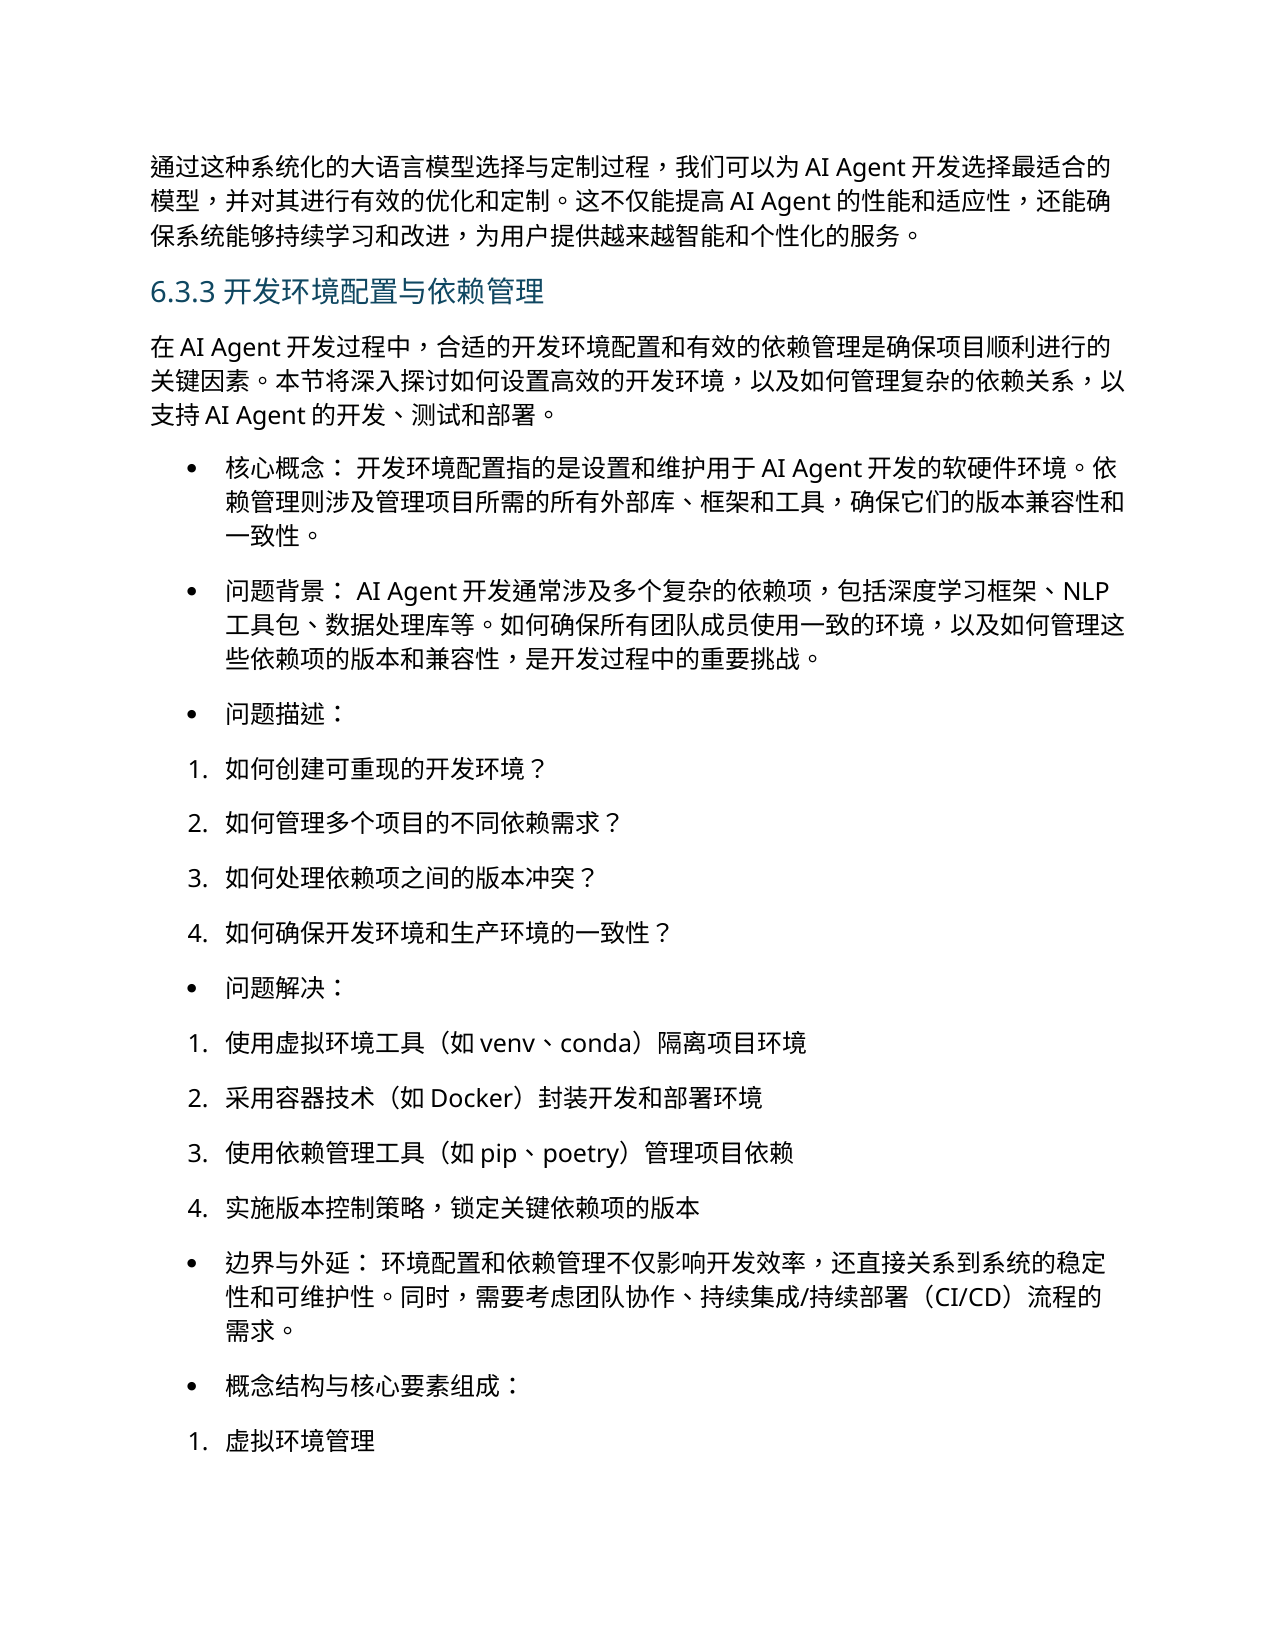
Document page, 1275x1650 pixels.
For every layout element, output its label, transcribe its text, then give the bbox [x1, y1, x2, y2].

list 概念结构与核心要素组成： [187, 1368, 1125, 1402]
list 边界与外延： 环境配置和依赖管理不仅影响开发效率，还直接关系到系统的稳定性和可维护性。同时，需要考虑团队协作、持续集成/持续部署（CI/CD）流程的需求。 [187, 1245, 1125, 1347]
list 如何确保开发环境和生产环境的一致性？ [187, 916, 1125, 950]
list 采用容器技术（如Docker）封装开发和部署环境 [187, 1081, 1125, 1115]
list 如何创建可重现的开发环境？ [187, 751, 1125, 785]
text 在AI Agent开发过程中，合适的开发环境配置和有效的依赖管理是确保项目顺利进行的关键因素。本节将深入探讨如何设置高效的开发环境，以及如何管理复杂的依赖关系，以支持AI Agent的开发、测试和部署。 [150, 329, 1125, 432]
list 如何处理依赖项之间的版本冲突？ [187, 861, 1125, 895]
list 实施版本控制策略，锁定关键依赖项的版本 [187, 1190, 1125, 1224]
list 问题解决： [187, 971, 1125, 1005]
list 问题背景： AI Agent开发通常涉及多个复杂的依赖项，包括深度学习框架、NLP工具包、数据处理库等。如何确保所有团队成员使用一致的环境，以及如何管理这些依赖项的版本和兼容性，是开发过程中的重要挑战。 [187, 573, 1125, 676]
list 使用虚拟环境工具（如venv、conda）隔离项目环境 [187, 1026, 1125, 1060]
subtitle 6.3.3 开发环境配置与依赖管理 [150, 271, 1125, 311]
text 通过这种系统化的大语言模型选择与定制过程，我们可以为AI Agent开发选择最适合的模型，并对其进行有效的优化和定制。这不仅能提高AI Agent的性能和适应性，还能确保系统能够持续学习和改进，为用户提供越来越智能和个性化的服务。 [150, 150, 1125, 252]
list 使用依赖管理工具（如pip、poetry）管理项目依赖 [187, 1136, 1125, 1169]
list 如何管理多个项目的不同依赖需求？ [187, 806, 1125, 840]
list 虚拟环境管理 [187, 1423, 1125, 1457]
list 问题描述： [187, 696, 1125, 730]
list 核心概念： 开发环境配置指的是设置和维护用于AI Agent开发的软硬件环境。依赖管理则涉及管理项目所需的所有外部库、框架和工具，确保它们的版本兼容性和一致性。 [187, 450, 1125, 552]
